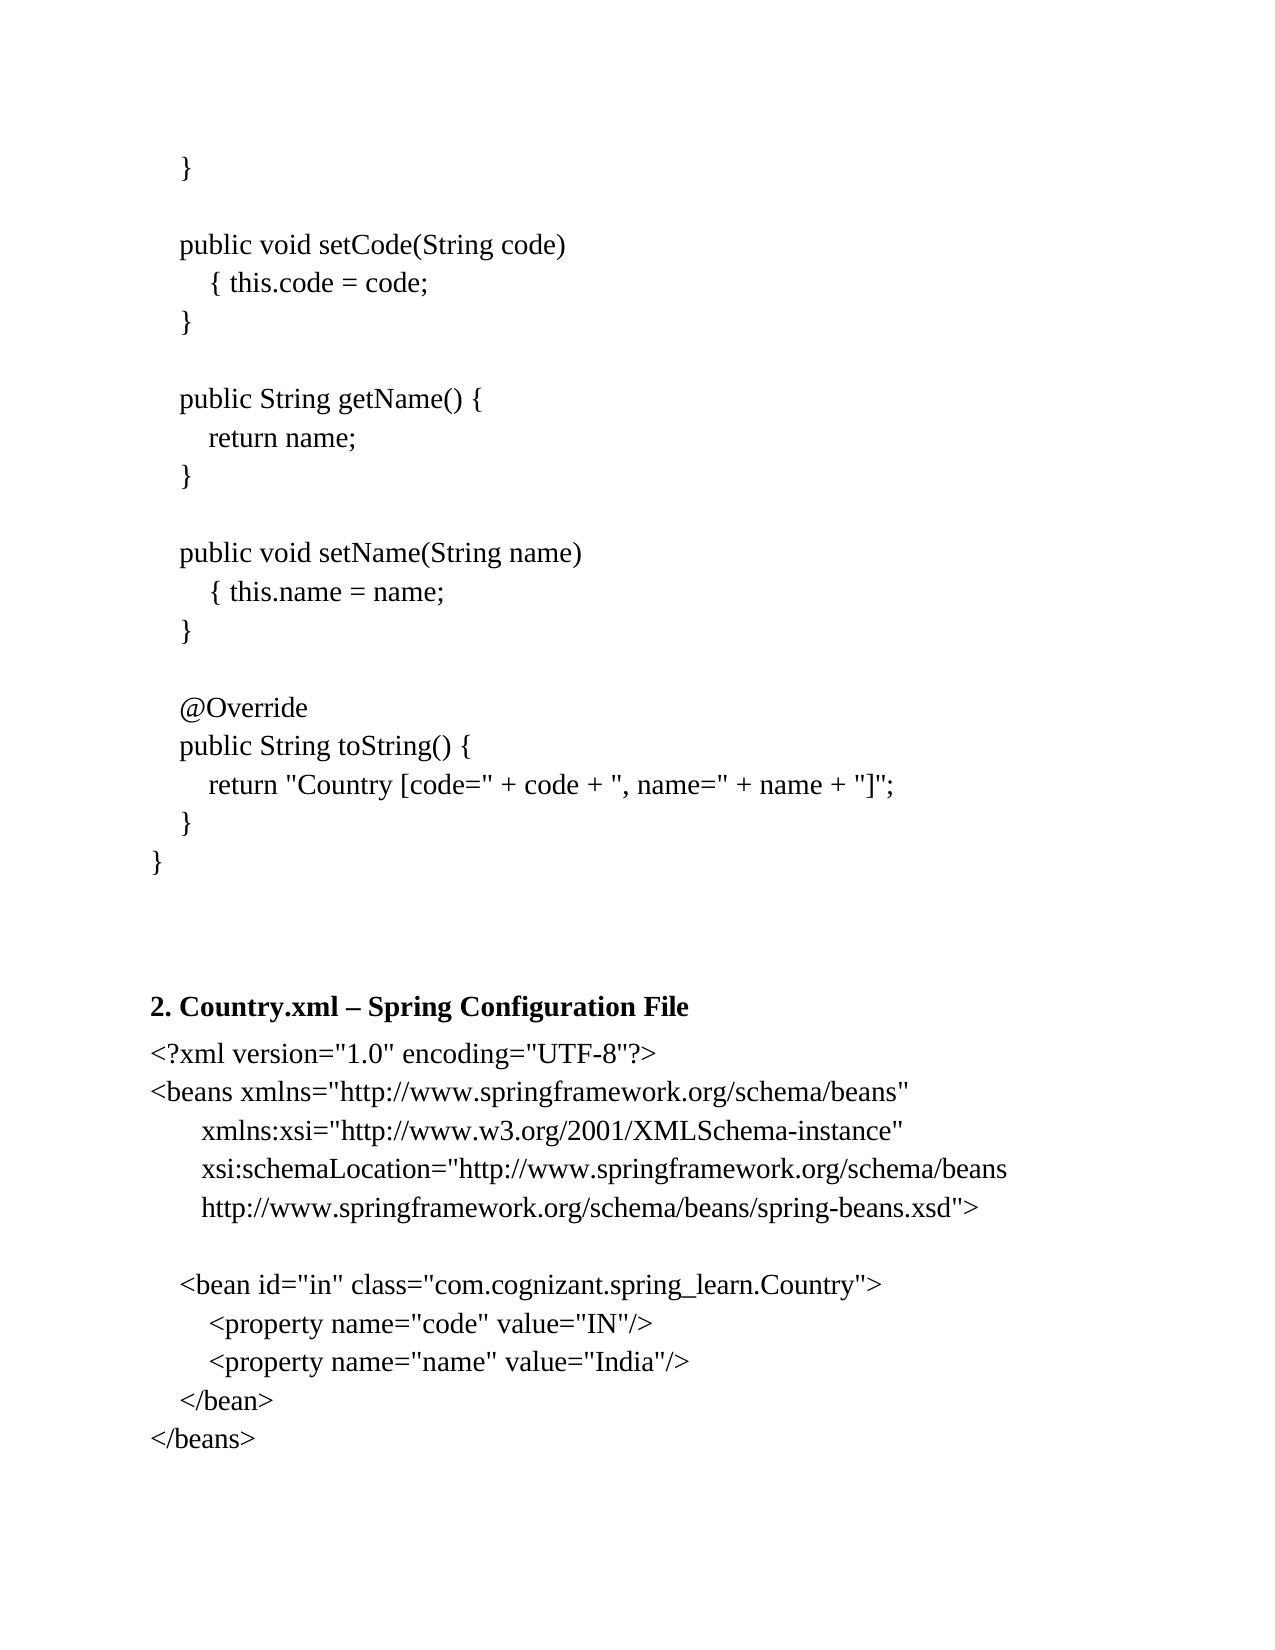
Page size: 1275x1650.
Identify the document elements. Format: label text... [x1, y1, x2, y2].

text } [179, 458, 1237, 492]
text } [179, 304, 1237, 338]
text </bean> [179, 1383, 1237, 1416]
text public String getName() { return name; [179, 381, 490, 453]
text } [179, 806, 1237, 839]
text } [150, 844, 1237, 878]
text return "Country [code=" + code + ", name=" + name + "]"; [208, 767, 1237, 801]
text public void setCode(String code) { this.code = code; [179, 227, 670, 299]
text <bean id="in" class="com.cognizant.spring_learn.Country"> [179, 1267, 1237, 1301]
text } [179, 150, 1237, 183]
text <?xml version="1.0" encoding="UTF-8"?> [150, 1036, 1237, 1069]
text <property name="name" value="India"/> [208, 1344, 1237, 1378]
text <property name="code" value="IN"/> [208, 1306, 1237, 1339]
text public String toString() { [179, 728, 1237, 762]
text public void setName(String name) { this.name = name; [179, 536, 670, 608]
list Country.xml – Spring Configuration File [150, 989, 1237, 1022]
text </beans> [150, 1421, 1237, 1455]
text @Override [179, 690, 1237, 723]
text <beans xmlns="http://www.springframework.org/schema/beans" xmlns:xsi="http://www.w3.org/2001/XMLSchema-instance" xsi:schemaLocation="http://www.springframework.org/schema/beans http://www.springframework.org/schema/beans/spring-beans.xsd"> [150, 1074, 1017, 1224]
text } [179, 613, 1237, 646]
